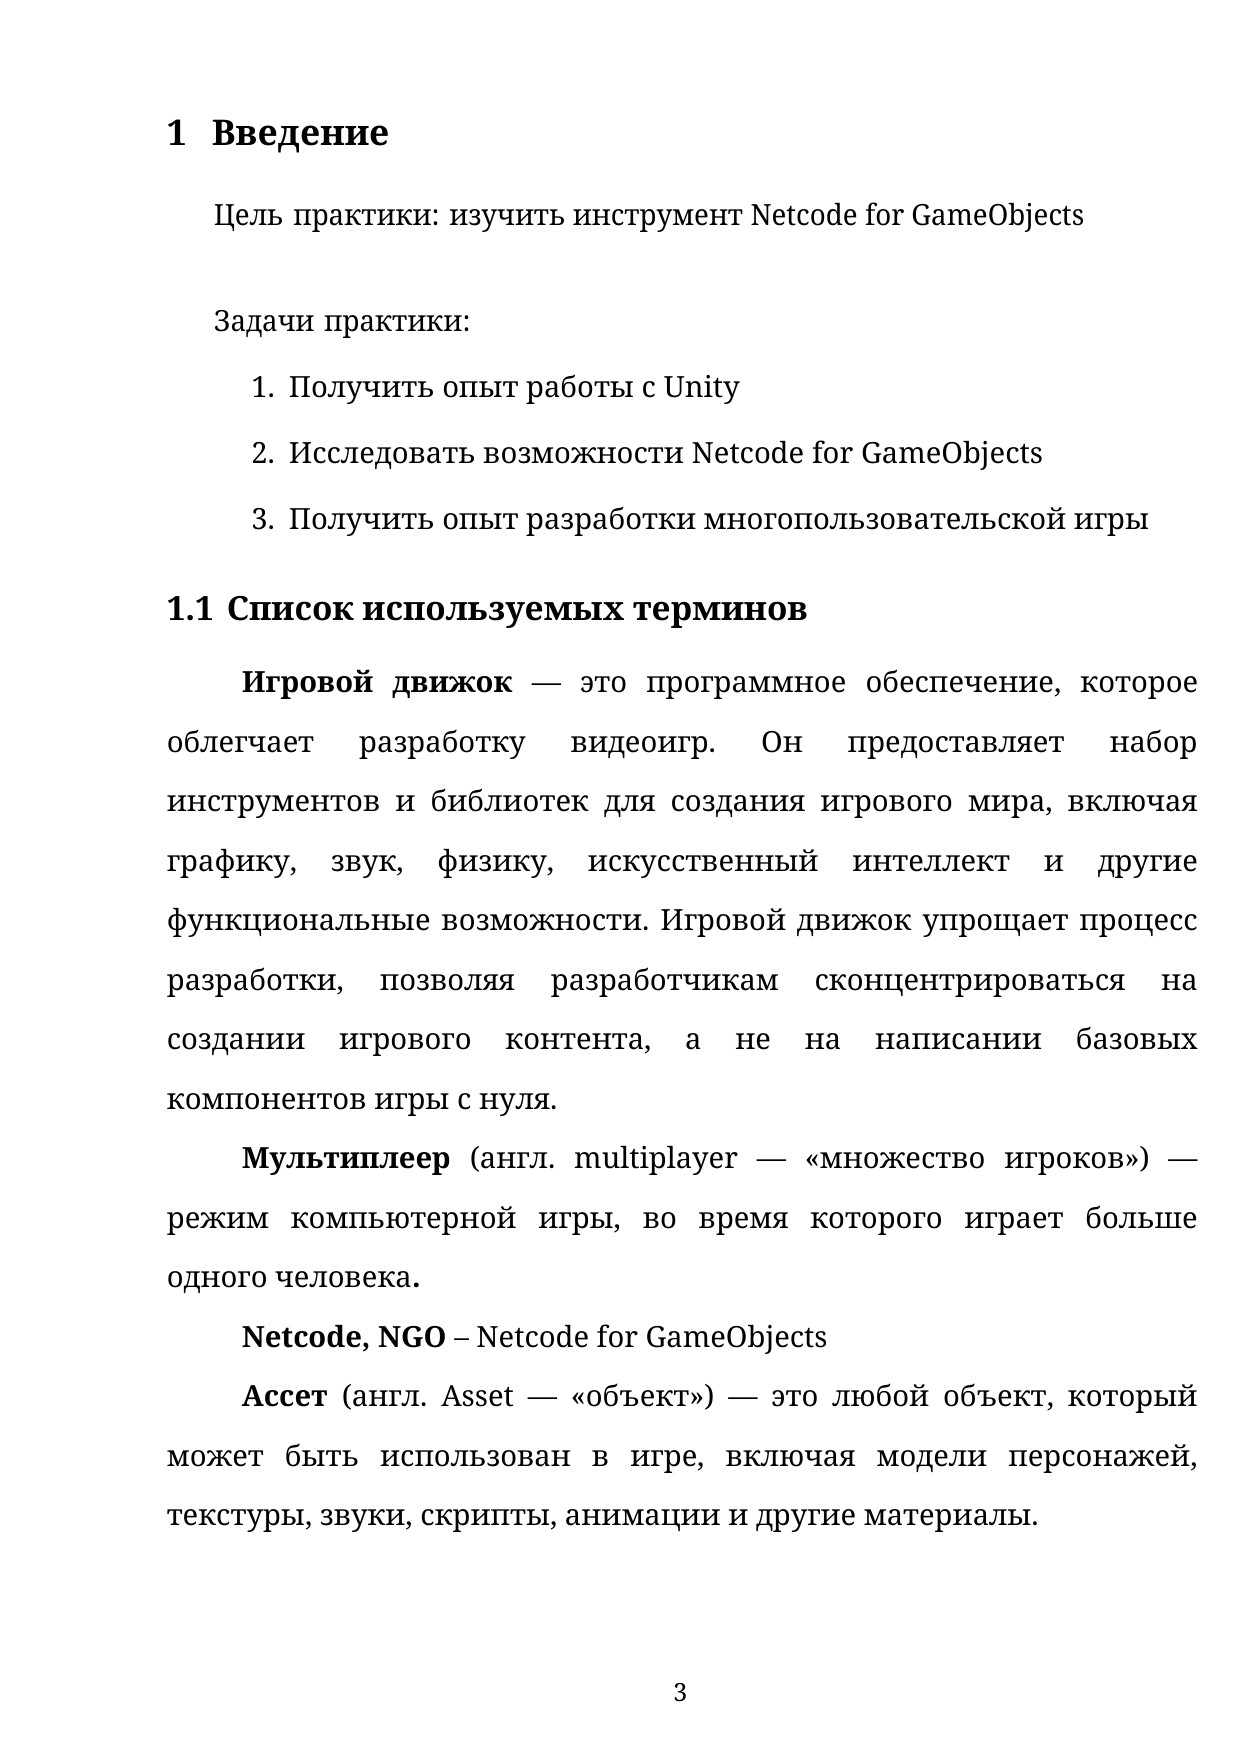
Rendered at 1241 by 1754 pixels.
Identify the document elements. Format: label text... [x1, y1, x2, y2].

subtitle Список используемых терминов [167, 585, 1198, 630]
text Задачи практики: [214, 300, 1198, 340]
text Ассет (англ. Asset — «объект») — это любой объект, который может быть использован в игре, включая модели персонажей, текстуры, звуки, скрипты, анимации и другие материалы. [167, 1375, 1198, 1534]
text Цель практики: изучить инструмент Netcode for GameObjects [214, 195, 1198, 234]
text Игровой движок — это программное обеспечение, которое облегчает разработку видеоигр. Он предоставляет набор инструментов и библиотек для создания игрового мира, включая графику, звук, физику, искусственный интеллект и другие функциональные возможности. Игровой движок упрощает процесс разработки, позволяя разработчикам сконцентрироваться на создании игрового контента, а не на написании базовых компонентов игры с нуля. [167, 662, 1198, 1118]
list Исследовать возможности Netcode for GameObjects [251, 432, 1198, 472]
list Получить опыт работы с Unity [251, 366, 1198, 406]
text Мультиплеер (англ. multiplayer — «множество игроков») — режим компьютерной игры, во время которого играет больше одного человека. [167, 1137, 1198, 1296]
list Получить опыт разработки многопользовательской игры [251, 498, 1198, 538]
text Netcode, NGO – Netcode for GameObjects [167, 1316, 1198, 1356]
subtitle Введение [167, 107, 1198, 156]
